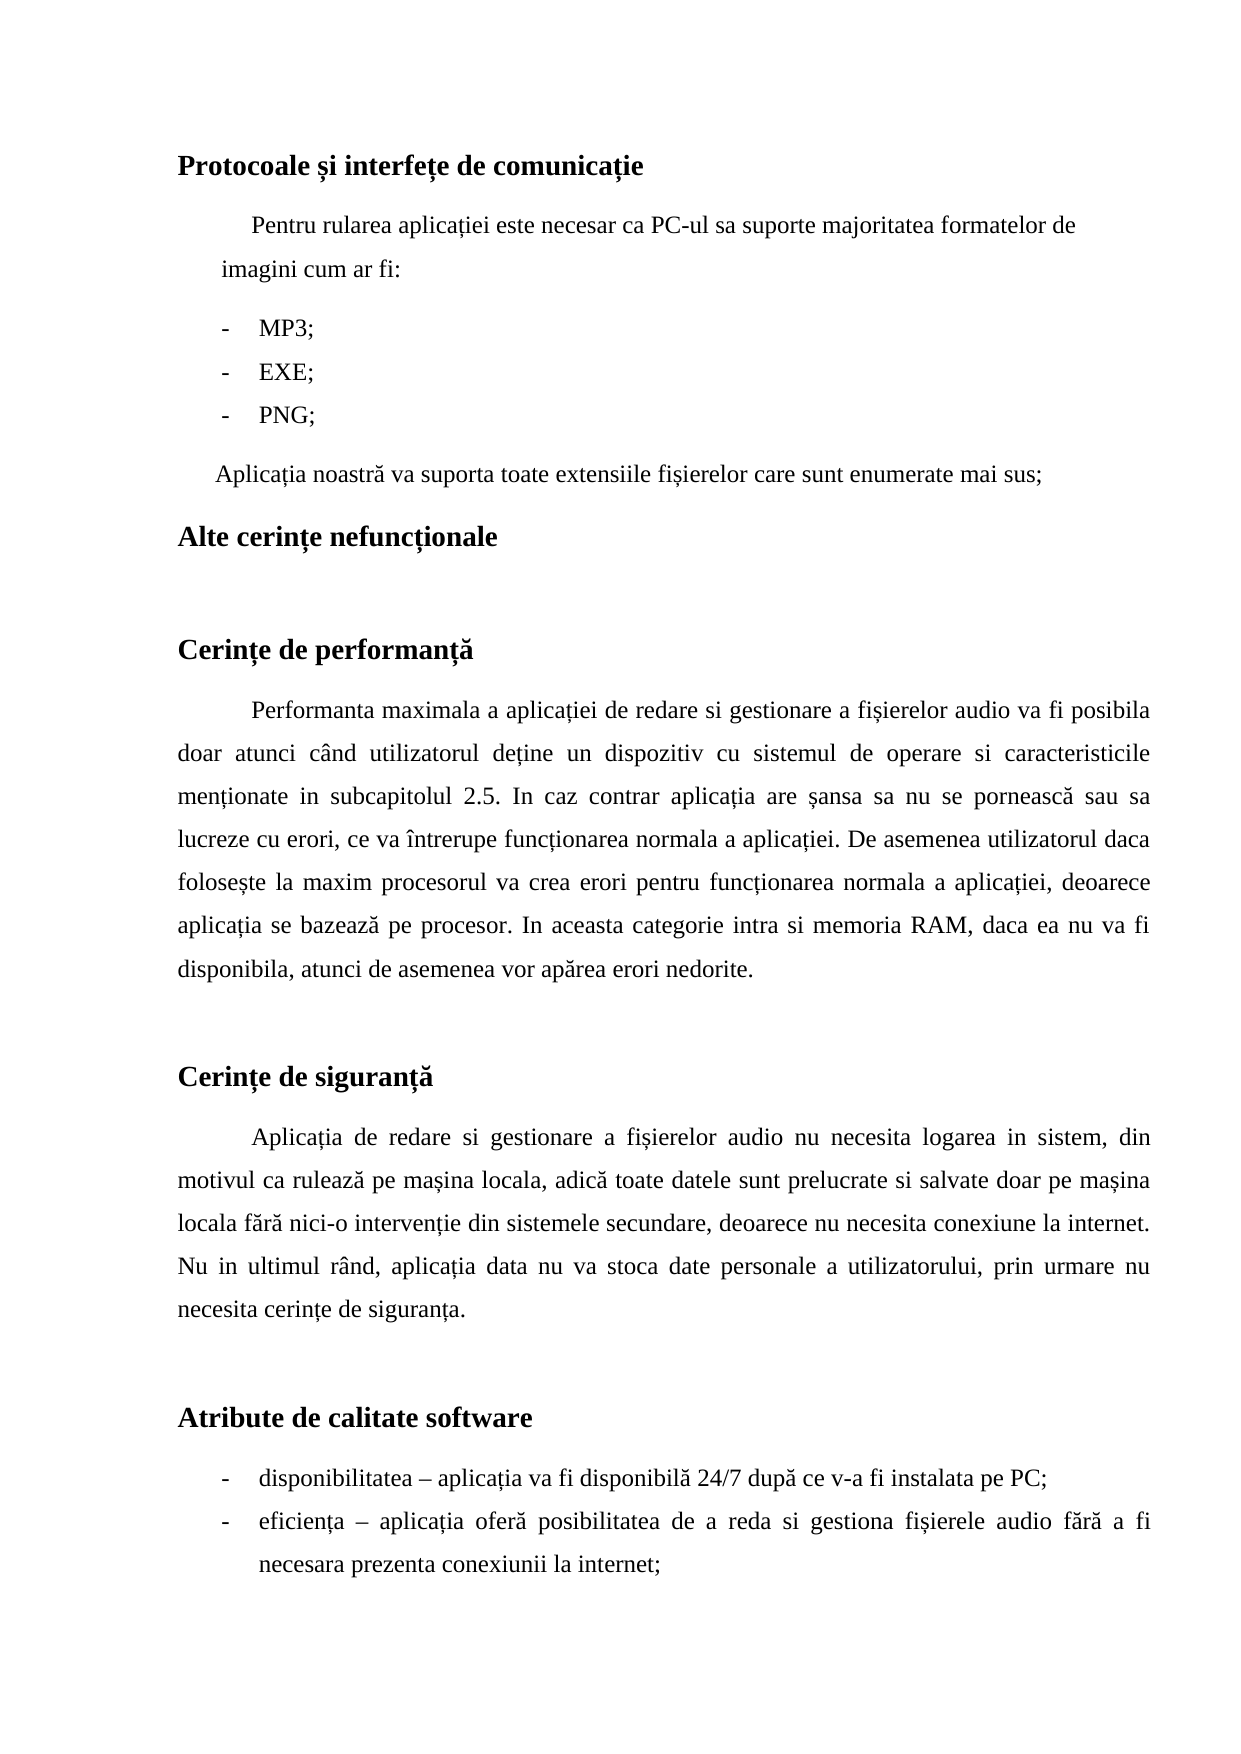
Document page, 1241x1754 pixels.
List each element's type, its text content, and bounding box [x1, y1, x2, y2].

list EXE; [221, 357, 1152, 385]
list disponibilitatea – aplicația va fi disponibilă 24/7 după ce v-a fi instalata pe PC; [221, 1463, 1152, 1492]
list MP3; [221, 313, 1152, 342]
text Pentru rularea aplicației este necesar ca PC-ul sa suporte majoritatea formatelor de imagini cum ar fi: [221, 211, 1152, 282]
text Aplicația de redare si gestionare a fișierelor audio nu necesita logarea in sistem, din motivul ca rulează pe mașina locala, adică toate datele sunt prelucrate si salvate doar pe mașina locala fără nici-o intervenție din sistemele secundare, deoarece nu necesita conexiune la internet. Nu in ultimul rând, aplicația data nu va stoca date personale a utilizatorului, prin urmare nu necesita cerințe de siguranța. [177, 1122, 1152, 1323]
subtitle Cerințe de performanță [177, 632, 1152, 666]
text Aplicația noastră va suporta toate extensiile fișierelor care sunt enumerate mai sus; [215, 459, 1152, 488]
subtitle Cerințe de siguranță [177, 1059, 1152, 1093]
list PNG; [221, 400, 1152, 428]
subtitle Protocoale și interfețe de comunicație [177, 148, 1152, 181]
text Performanta maximala a aplicației de redare si gestionare a fișierelor audio va fi posibila doar atunci când utilizatorul deține un dispozitiv cu sistemul de operare si caracteristicile menționate in subcapitolul 2.5. In caz contrar aplicația are șansa sa nu se pornească sau sa lucreze cu erori, ce va întrerupe funcționarea normala a aplicației. De asemenea utilizatorul daca folosește la maxim procesorul va crea erori pentru funcționarea normala a aplicației, deoarece aplicația se bazează pe procesor. In aceasta categorie intra si memoria RAM, daca ea nu va fi disponibila, atunci de asemenea vor apărea erori nedorite. [177, 695, 1152, 982]
list eficiența – aplicația oferă posibilitatea de a reda si gestiona fișierele audio fără a fi necesara prezenta conexiunii la internet; [221, 1506, 1152, 1578]
text Alte cerințe nefuncționale [177, 519, 1152, 553]
subtitle Atribute de calitate software [177, 1400, 1152, 1434]
